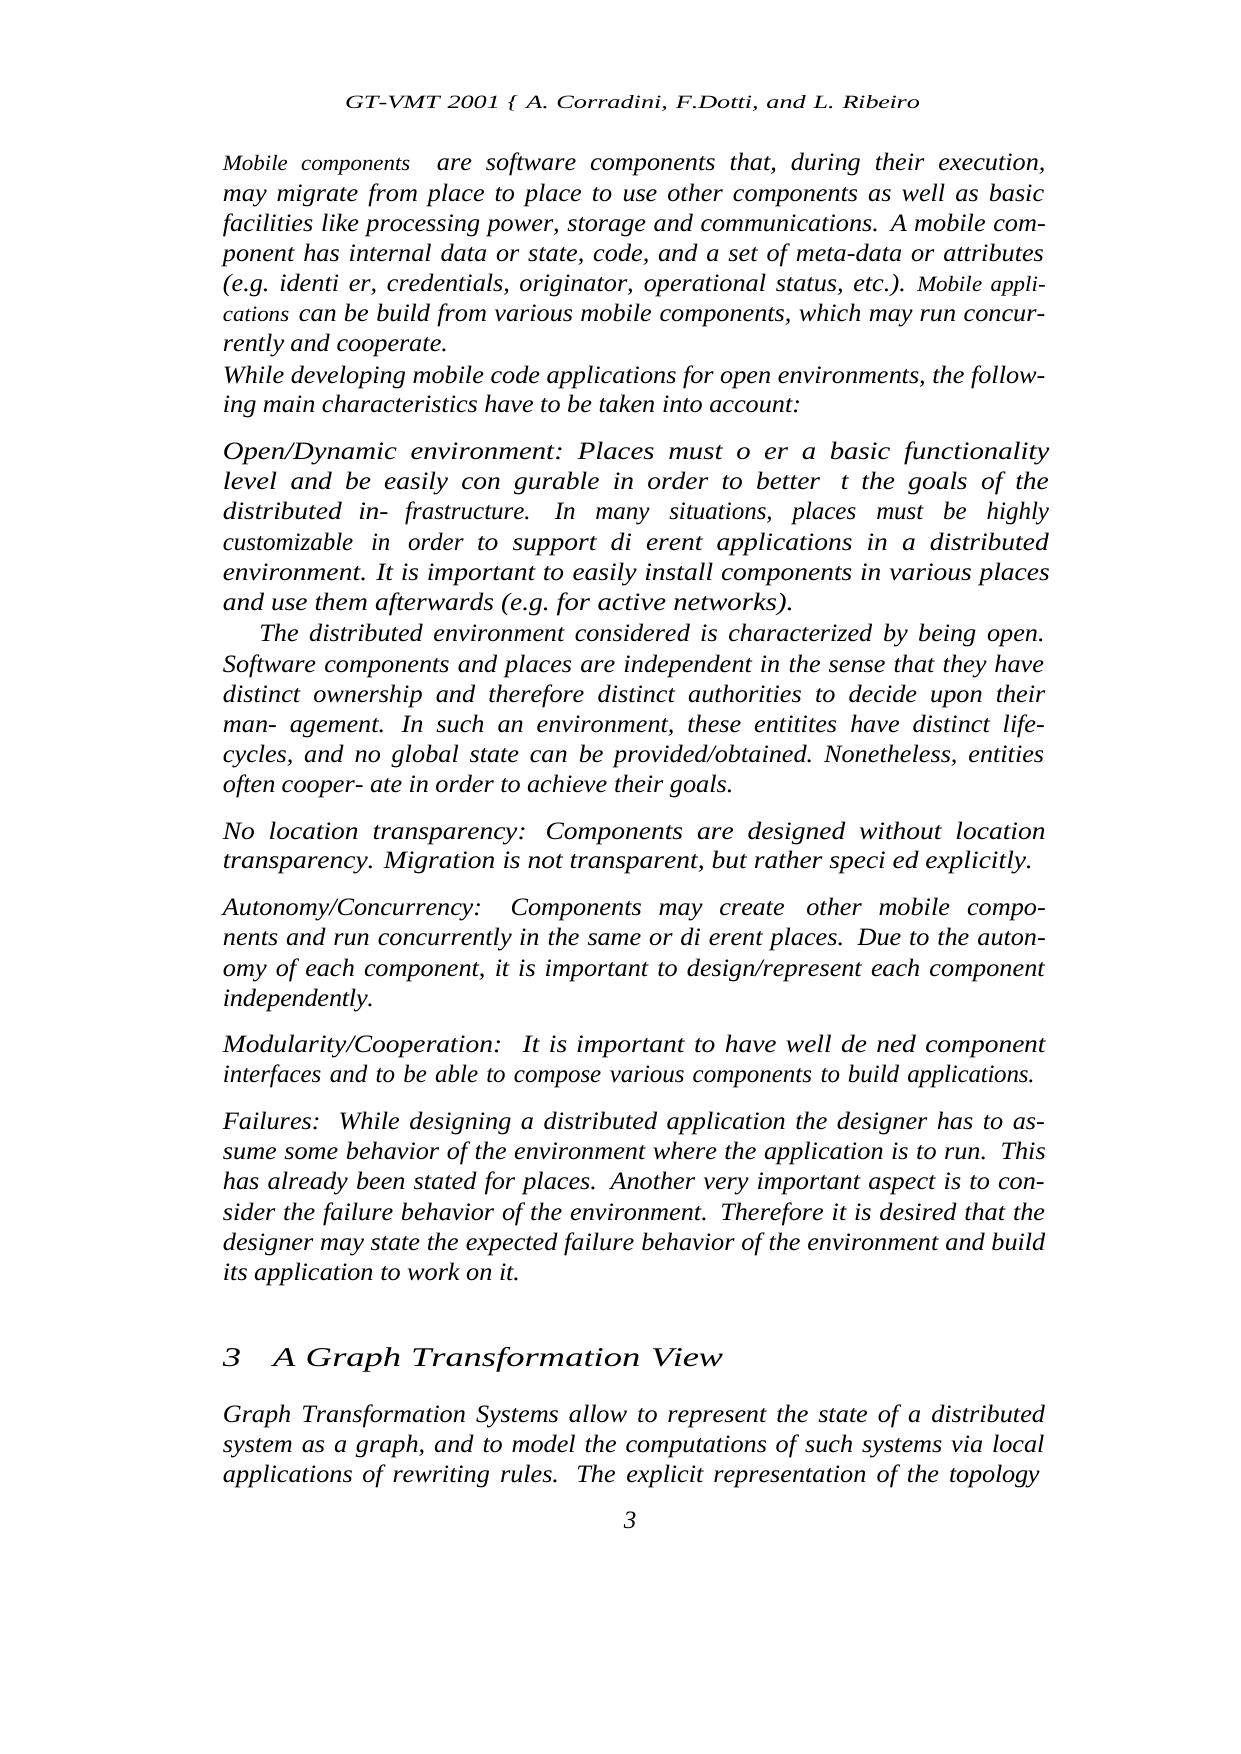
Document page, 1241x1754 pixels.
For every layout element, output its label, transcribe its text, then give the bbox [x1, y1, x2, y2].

text Failures: While designing a distributed application the designer has to as- sume some behavior of the environment where the application is to run. This has already been stated for places. Another very important aspect is to con- sider the failure behavior of the environment. Therefore it is desired that the designer may state the expected failure behavior of the environment and build its application to work on it. [223, 1106, 1046, 1286]
text No location transparency: Components are designed without location transparency. Migration is not transparent, but rather speci ed explicitly. [223, 816, 1046, 874]
text The distributed environment considered is characterized by being open. Software components and places are independent in the sense that they have distinct ownership and therefore distinct authorities to decide upon their man- agement. In such an environment, these entitites have distinct life-cycles, and no global state can be provided/obtained. Nonetheless, entities often cooper- ate in order to achieve their goals. [223, 618, 1046, 798]
text Modularity/Cooperation: It is important to have well de ned component interfaces and to be able to compose various components to build applications. [223, 1029, 1046, 1088]
subtitle 3 A Graph Transformation View [223, 1341, 1065, 1372]
text Autonomy/Concurrency: Components may create other mobile compo- nents and run concurrently in the same or di erent places. Due to the auton- omy of each component, it is important to design/represent each component independently. [223, 892, 1046, 1011]
text While developing mobile code applications for open environments, the follow- ing main characteristics have to be taken into account: [223, 360, 1046, 418]
text Graph Transformation Systems allow to represent the state of a distributed system as a graph, and to model the computations of such systems via local applications of rewriting rules. The explicit representation of the topology [223, 1399, 1046, 1488]
text Open/Dynamic environment: Places must o er a basic functionality level and be easily con gurable in order to better t the goals of the distributed in- frastructure. In many situations, places must be highly customizable in order to support di erent applications in a distributed environment. It is important to easily install components in various places and use them afterwards (e.g. for active networks). [223, 436, 1049, 616]
text Mobile components are software components that, during their execution, may migrate from place to place to use other components as well as basic facilities like processing power, storage and communications. A mobile com- ponent has internal data or state, code, and a set of meta-data or attributes (e.g. identi er, credentials, originator, operational status, etc.). Mobile appli- cations can be build from various mobile components, which may run concur- rently and cooperate. [223, 147, 1046, 357]
